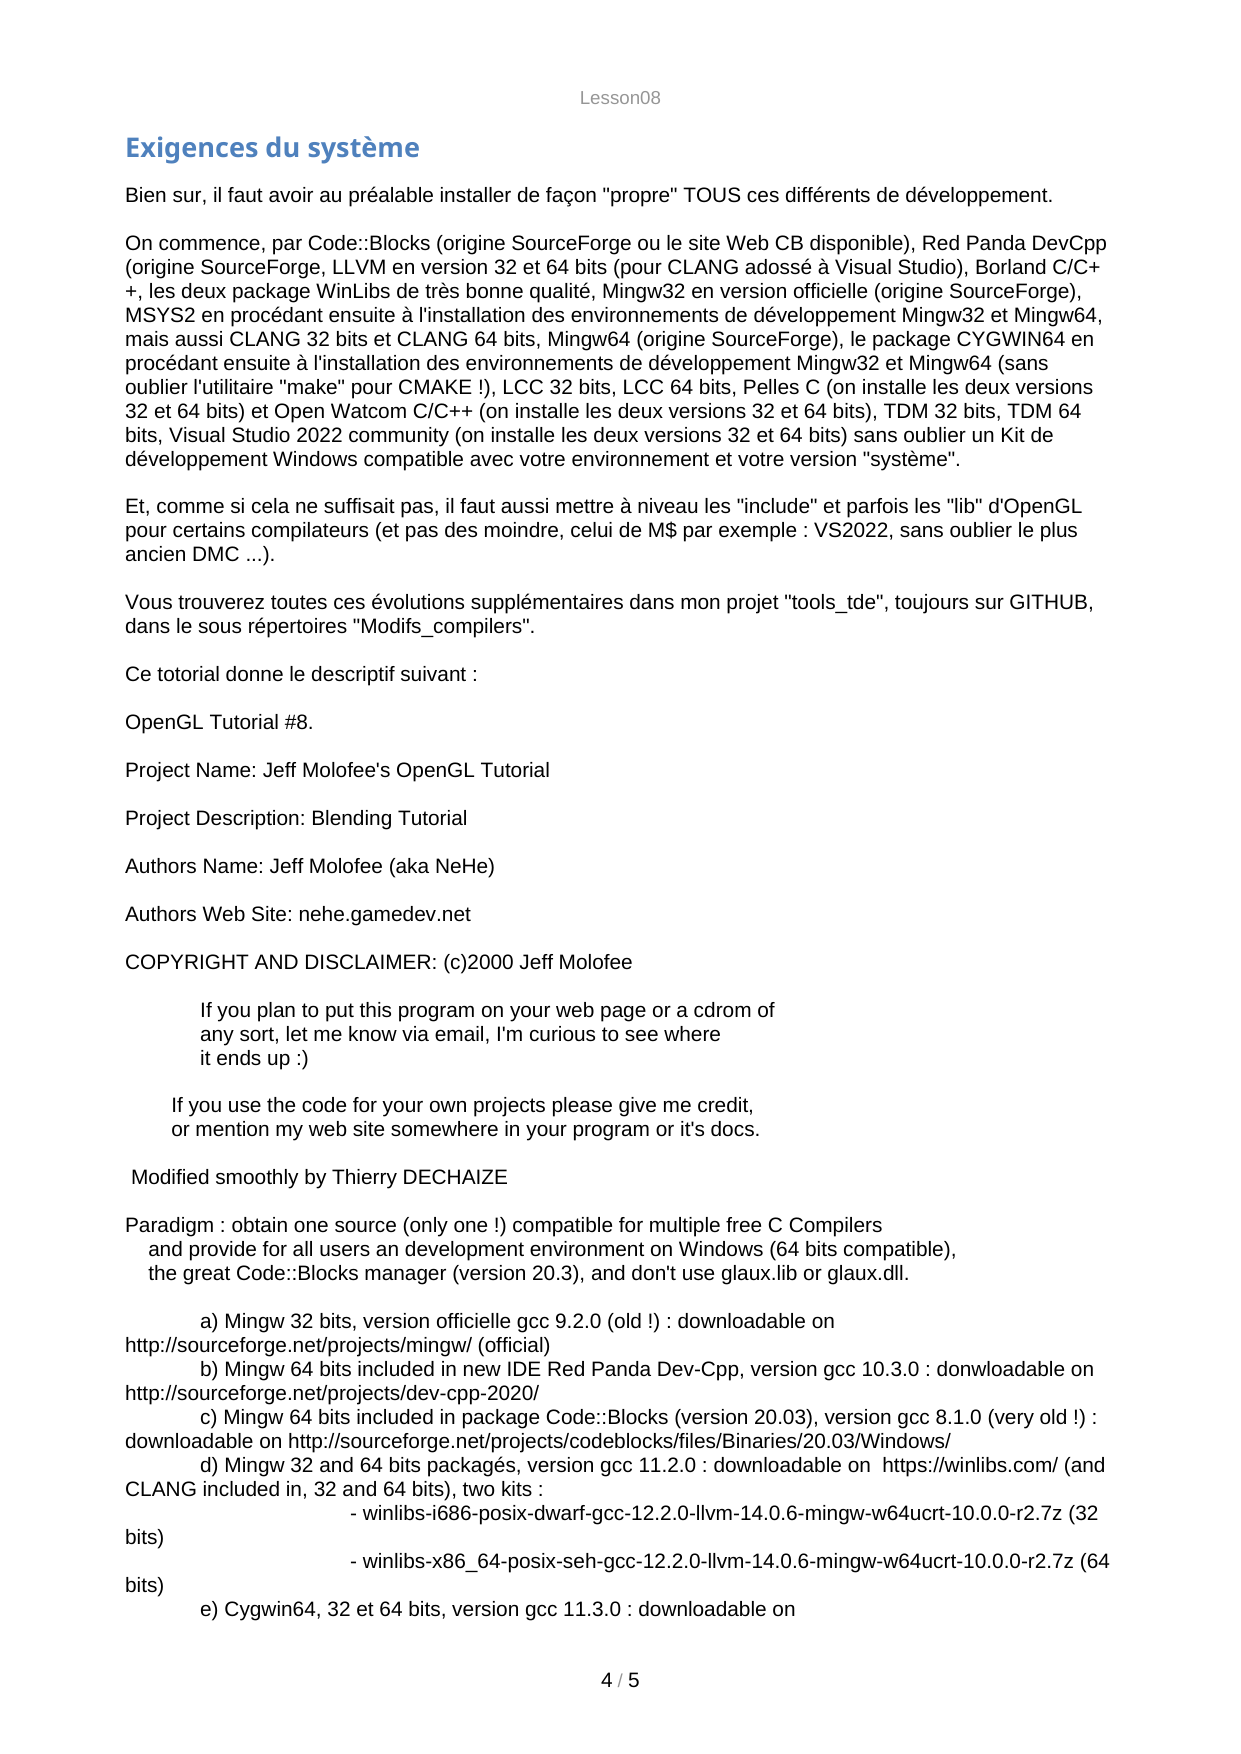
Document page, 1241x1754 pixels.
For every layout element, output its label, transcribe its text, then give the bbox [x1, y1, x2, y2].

text Vous trouverez toutes ces évolutions supplémentaires dans mon projet "tools_tde", toujours sur GITHUB, dans le sous répertoires "Modifs_compilers". [125, 590, 1115, 638]
text Authors Name: Jeff Molofee (aka NeHe) [125, 854, 1115, 878]
text any sort, let me know via email, I'm curious to see where [125, 1021, 1115, 1045]
text COPYRIGHT AND DISCLAIMER: (c)2000 Jeff Molofee [125, 949, 1115, 973]
text Et, comme si cela ne suffisait pas, il faut aussi mettre à niveau les "include" et parfois les "lib" d'OpenGL pour certains compilateurs (et pas des moindre, celui de M$ par exemple : VS2022, sans oublier le plus ancien DMC ...). [125, 494, 1115, 566]
text Bien sur, il faut avoir au préalable installer de façon "propre" TOUS ces différents de développement. [125, 183, 1115, 207]
text Authors Web Site: nehe.gamedev.net [125, 902, 1115, 926]
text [125, 1596, 1115, 1620]
text OpenGL Tutorial #8. [125, 710, 1115, 734]
text Project Name: Jeff Molofee's OpenGL Tutorial [125, 758, 1115, 782]
text If you use the code for your own projects please give me credit, [125, 1093, 1115, 1117]
text a) Mingw 32 bits, version officielle gcc 9.2.0 (old !) : downloadable on http://sourceforge.net/projects/mingw/ (official) [125, 1309, 1115, 1357]
text d) Mingw 32 and 64 bits packagés, version gcc 11.2.0 : downloadable on https://winlibs.com/ (and CLANG included in, 32 and 64 bits), two kits : [125, 1453, 1115, 1501]
text c) Mingw 64 bits included in package Code::Blocks (version 20.03), version gcc 8.1.0 (very old !) : downloadable on http://sourceforge.net/projects/codeblocks/files/Binaries/20.03/Windows/ [125, 1405, 1115, 1453]
text Exigences du système [123, 125, 1117, 167]
text On commence, par Code::Blocks (origine SourceForge ou le site Web CB disponible), Red Panda DevCpp (origine SourceForge, LLVM en version 32 et 64 bits (pour CLANG adossé à Visual Studio), Borland C/C++, les deux package WinLibs de très bonne qualité, Mingw32 en version officielle (origine SourceForge), MSYS2 en procédant ensuite à l'installation des environnements de développement Mingw32 et Mingw64, mais aussi CLANG 32 bits et CLANG 64 bits, Mingw64 (origine SourceForge), le package CYGWIN64 en procédant ensuite à l'installation des environnements de développement Mingw32 et Mingw64 (sans oublier l'utilitaire "make" pour CMAKE !), LCC 32 bits, LCC 64 bits, Pelles C (on installe les deux versions 32 et 64 bits) et Open Watcom C/C++ (on installe les deux versions 32 et 64 bits), TDM 32 bits, TDM 64 bits, Visual Studio 2022 community (on installe les deux versions 32 et 64 bits) sans oublier un Kit de développement Windows compatible avec votre environnement et votre version "système". [125, 231, 1115, 470]
text Project Description: Blending Tutorial [125, 806, 1115, 830]
text Paradigm : obtain one source (only one !) compatible for multiple free C Compilers [125, 1213, 1115, 1237]
text - winlibs-i686-posix-dwarf-gcc-12.2.0-llvm-14.0.6-mingw-w64ucrt-10.0.0-r2.7z (32 bits) [125, 1501, 1115, 1548]
text it ends up :) [125, 1045, 1115, 1069]
text Ce totorial donne le descriptif suivant : [125, 662, 1115, 686]
text - winlibs-x86_64-posix-seh-gcc-12.2.0-llvm-14.0.6-mingw-w64ucrt-10.0.0-r2.7z (64 bits) [125, 1548, 1115, 1596]
text Modified smoothly by Thierry DECHAIZE [125, 1165, 1115, 1189]
text and provide for all users an development environment on Windows (64 bits compatible), [125, 1237, 1115, 1261]
text the great Code::Blocks manager (version 20.3), and don't use glaux.lib or glaux.dll. [125, 1261, 1115, 1285]
text b) Mingw 64 bits included in new IDE Red Panda Dev-Cpp, version gcc 10.3.0 : donwloadable on http://sourceforge.net/projects/dev-cpp-2020/ [125, 1357, 1115, 1405]
text or mention my web site somewhere in your program or it's docs. [125, 1117, 1115, 1141]
text If you plan to put this program on your web page or a cdrom of [125, 997, 1115, 1021]
